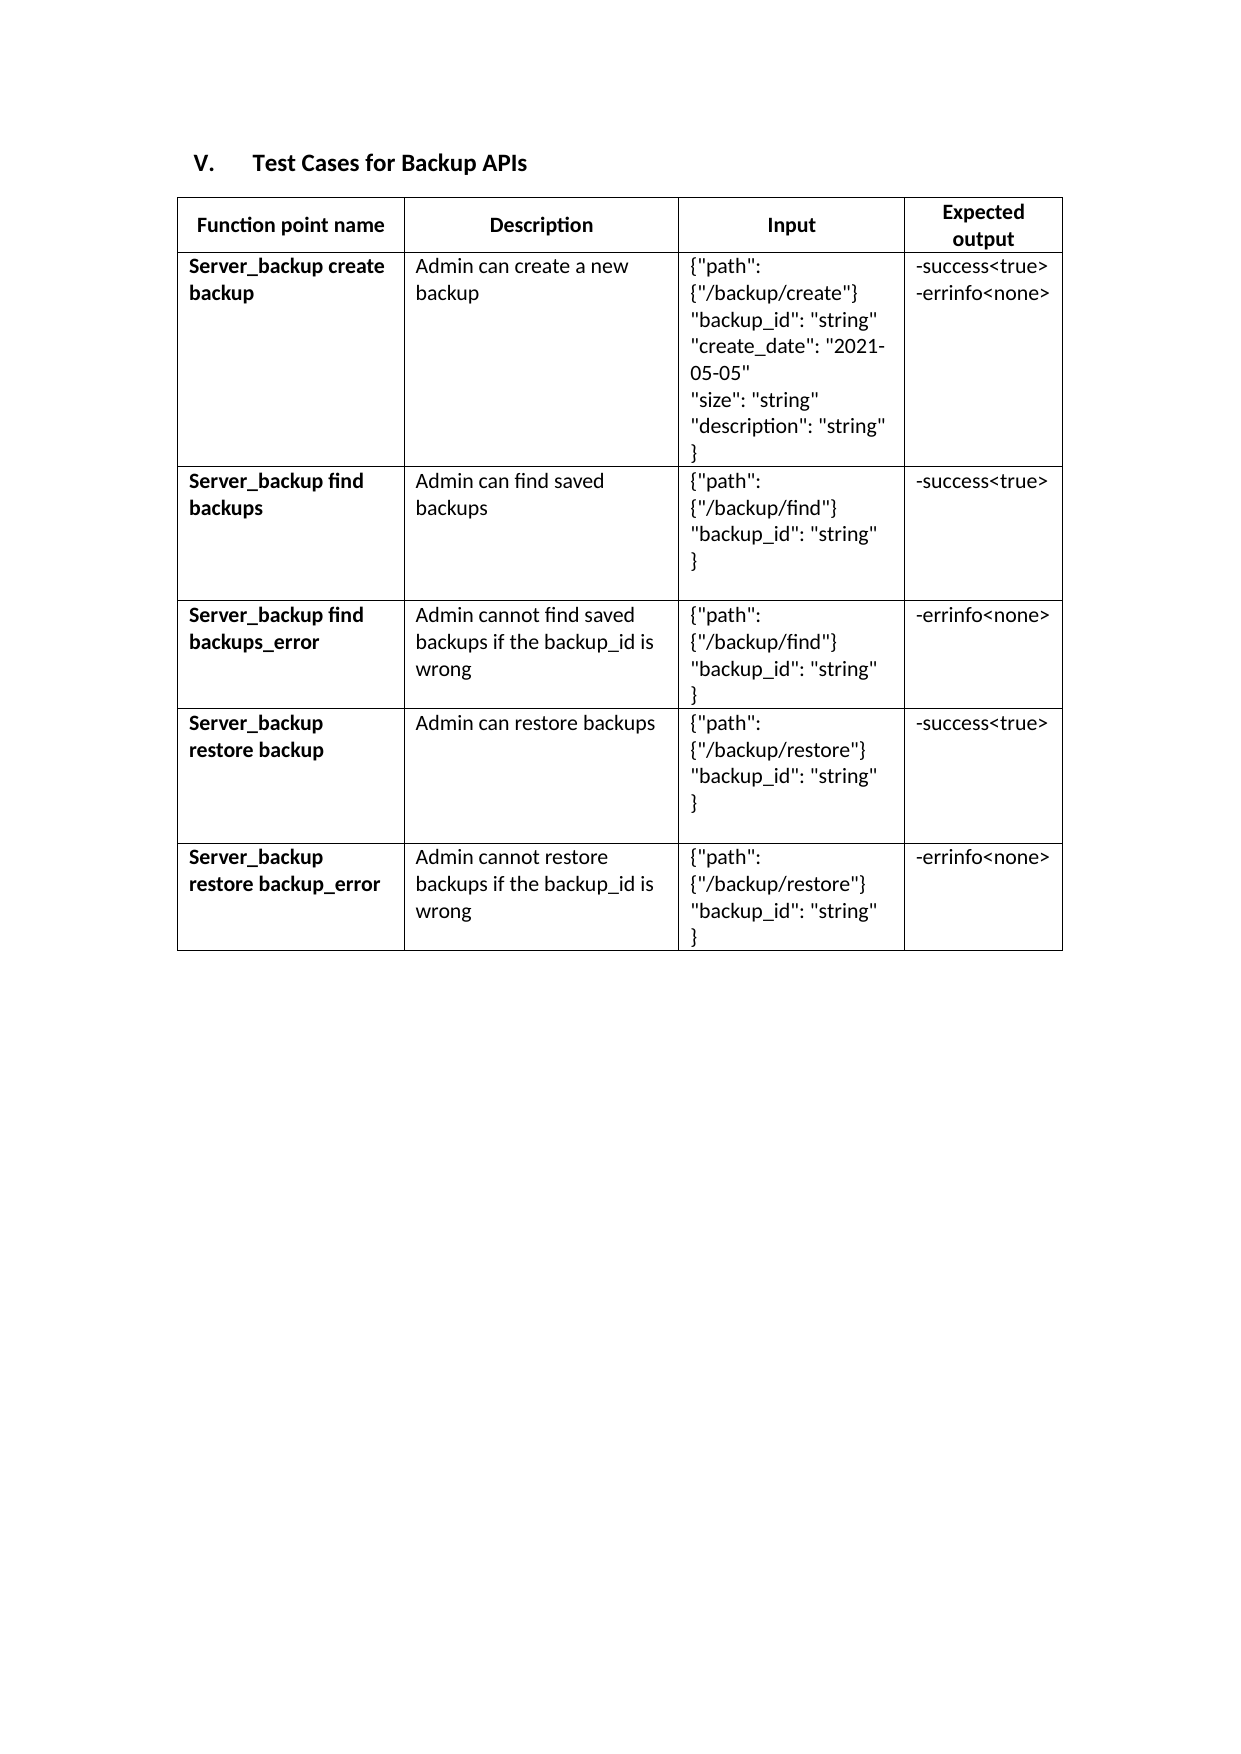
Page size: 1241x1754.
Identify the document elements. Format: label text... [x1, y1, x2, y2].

table_cell {"path": {"/backup/restore"} "backup_id": "string" } [679, 844, 904, 950]
table_cell -errinfo<none> [905, 601, 1062, 708]
table_header Description [405, 198, 678, 252]
table_cell Admin cannot restore backups if the backup_id is wrong [405, 844, 678, 950]
table_header Input [679, 198, 904, 252]
table_cell Admin can create a new backup [405, 253, 678, 466]
table_cell Server_backup restore backup_error [178, 844, 404, 950]
table_cell Server_backup find backups [178, 467, 404, 600]
table_cell Server_backup find backups_error [178, 601, 404, 708]
table_cell Admin can restore backups [405, 709, 678, 842]
list Test Cases for Backup APIs [215, 148, 1063, 178]
table_header Expected output [905, 198, 1062, 252]
table_cell {"path": {"/backup/find"} "backup_id": "string" } [679, 467, 904, 600]
table_cell -success<true> -errinfo<none> [905, 253, 1062, 466]
table_header Function point name [178, 198, 404, 252]
table_cell Admin cannot find saved backups if the backup_id is wrong [405, 601, 678, 708]
table_cell -errinfo<none> [905, 844, 1062, 950]
table_cell {"path": {"/backup/create"} "backup_id": "string" "create_date": "2021-05-05" "size": "string" "description": "string" } [679, 253, 904, 466]
table_cell -success<true> [905, 709, 1062, 842]
table_cell {"path": {"/backup/restore"} "backup_id": "string" } [679, 709, 904, 842]
table_cell Server_backup restore backup [178, 709, 404, 842]
table_cell {"path": {"/backup/find"} "backup_id": "string" } [679, 601, 904, 708]
table_cell -success<true> [905, 467, 1062, 600]
table_cell Admin can find saved backups [405, 467, 678, 600]
table_cell Server_backup create backup [178, 253, 404, 466]
